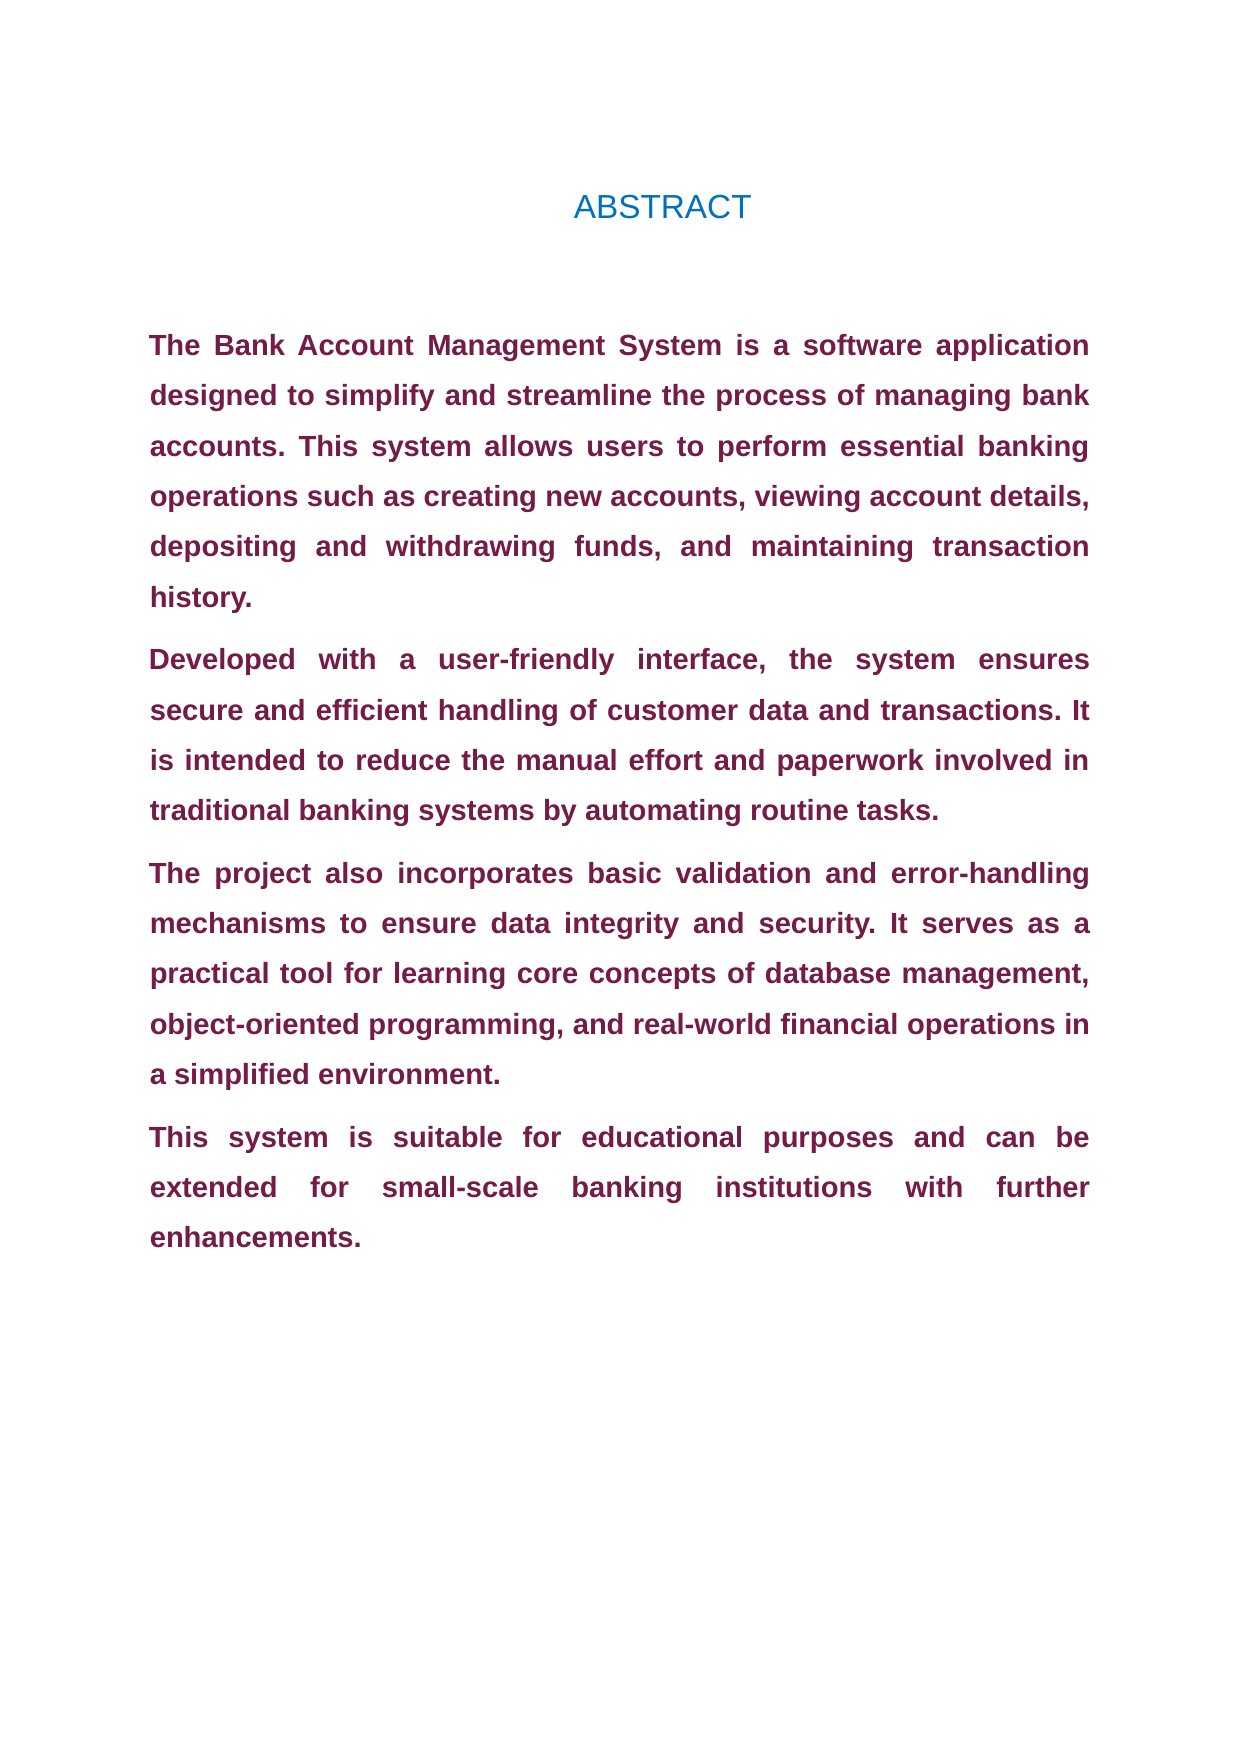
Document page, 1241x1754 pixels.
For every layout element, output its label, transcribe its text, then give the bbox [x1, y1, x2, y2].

text This system is suitable for educational purposes and can be extended for small-scale banking institutions with further enhancements. [148, 1120, 1091, 1254]
text Developed with a user-friendly interface, the system ensures secure and efficient handling of customer data and transactions. It is intended to reduce the manual effort and paperwork involved in traditional banking systems by automating routine tasks. [148, 642, 1091, 827]
text The project also incorporates basic validation and error-handling mechanisms to ensure data integrity and security. It serves as a practical tool for learning core concepts of database management, object-oriented programming, and real-world financial operations in a simplified environment. [148, 856, 1091, 1091]
subtitle ABSTRACT [235, 187, 1090, 226]
text The Bank Account Management System is a software application designed to simplify and streamline the process of managing bank accounts. This system allows users to perform essential banking operations such as creating new accounts, viewing account details, depositing and withdrawing funds, and maintaining transaction history. [148, 328, 1091, 613]
